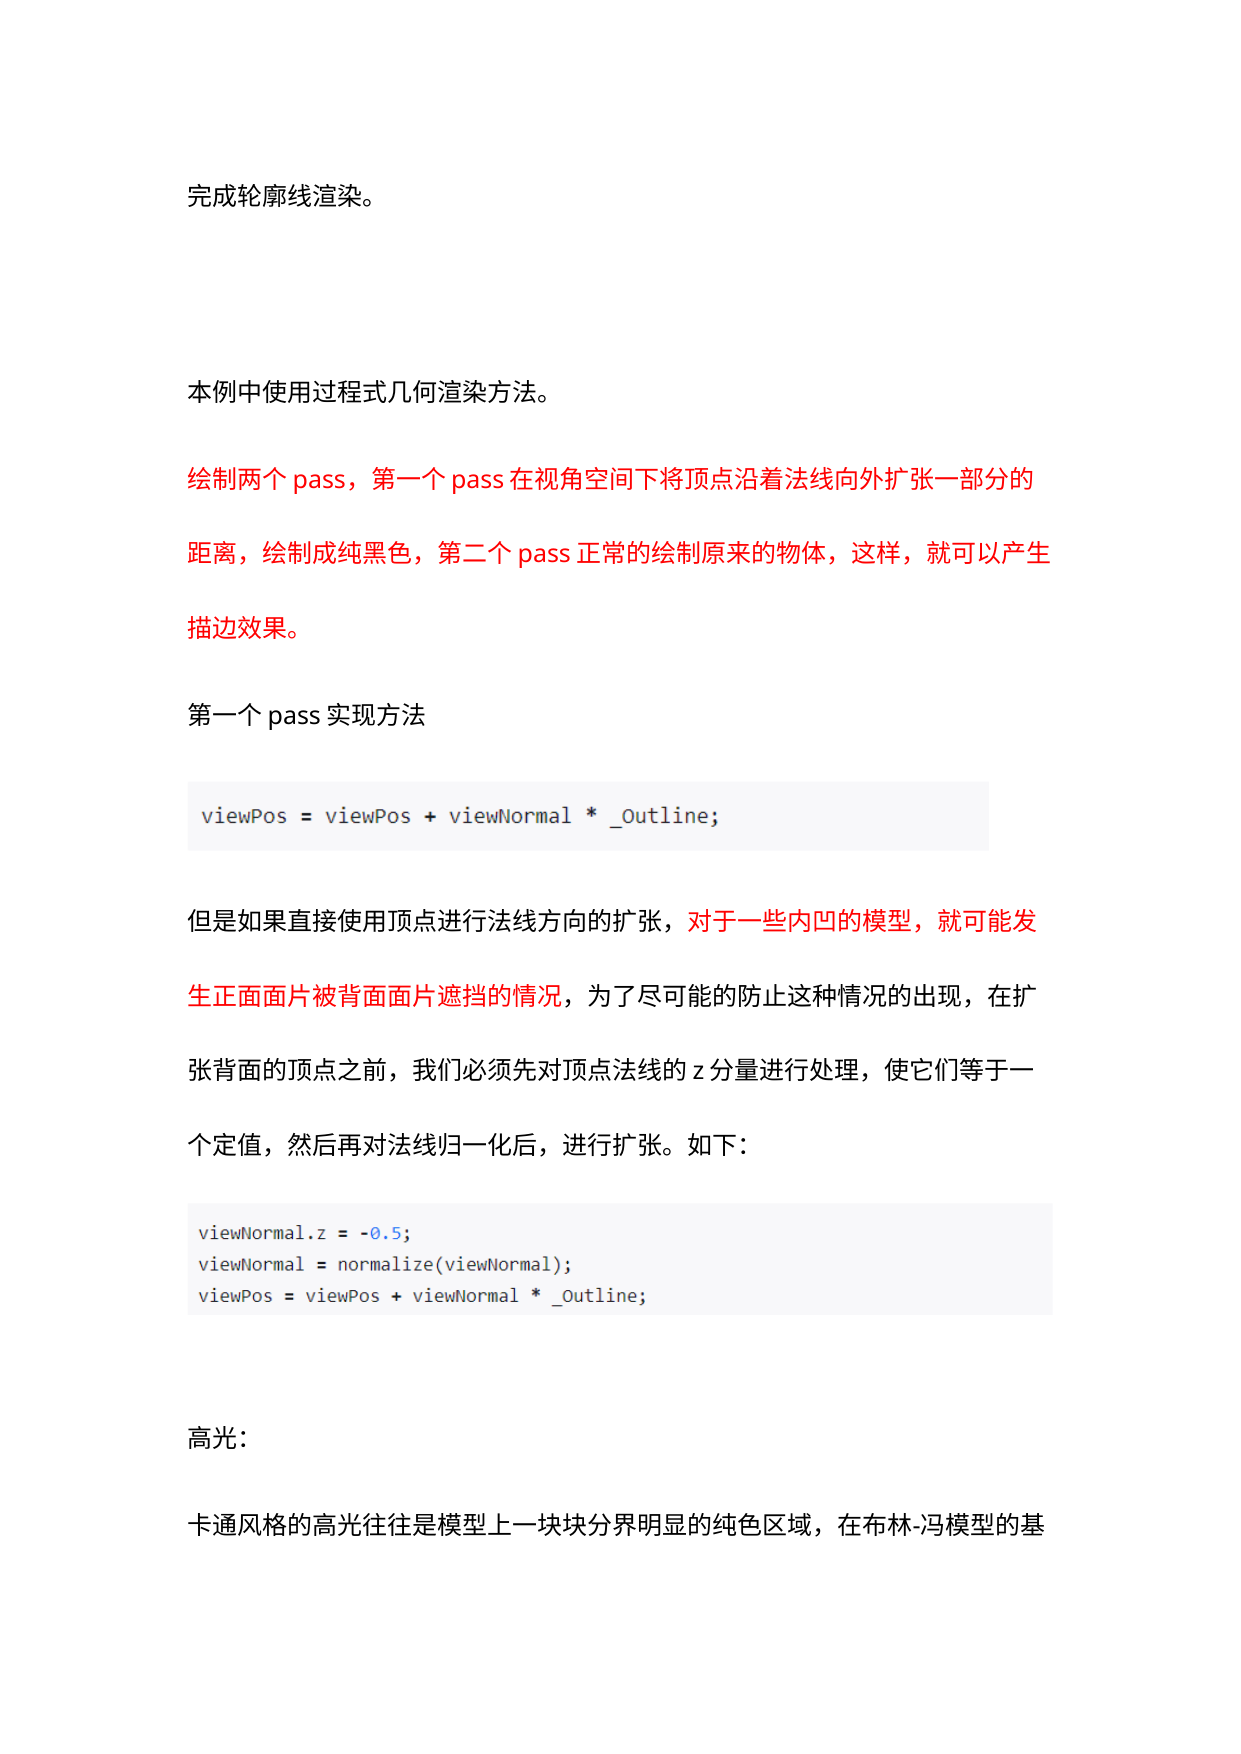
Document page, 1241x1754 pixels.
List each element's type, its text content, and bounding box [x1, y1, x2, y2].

picture [187, 1198, 1053, 1315]
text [187, 1491, 1053, 1556]
text 绘制两个pass，第一个pass在视角空间下将顶点沿着法线向外扩张一部分的距离，绘制成纯黑色，第二个pass正常的绘制原来的物体，这样，就可以产生描边效果。 [187, 445, 1053, 659]
text 本例中使用过程式几何渲染方法。 [187, 358, 1053, 423]
text 高光： [187, 1404, 1053, 1469]
picture [187, 768, 989, 857]
text 第一个pass实现方法 [187, 681, 1053, 746]
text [187, 162, 1053, 227]
text 但是如果直接使用顶点进行法线方向的扩张，对于一些内凹的模型，就可能发生正面面片被背面面片遮挡的情况，为了尽可能的防止这种情况的出现，在扩张背面的顶点之前，我们必须先对顶点法线的z分量进行处理，使它们等于一个定值，然后再对法线归一化后，进行扩张。如下： [187, 887, 1053, 1176]
